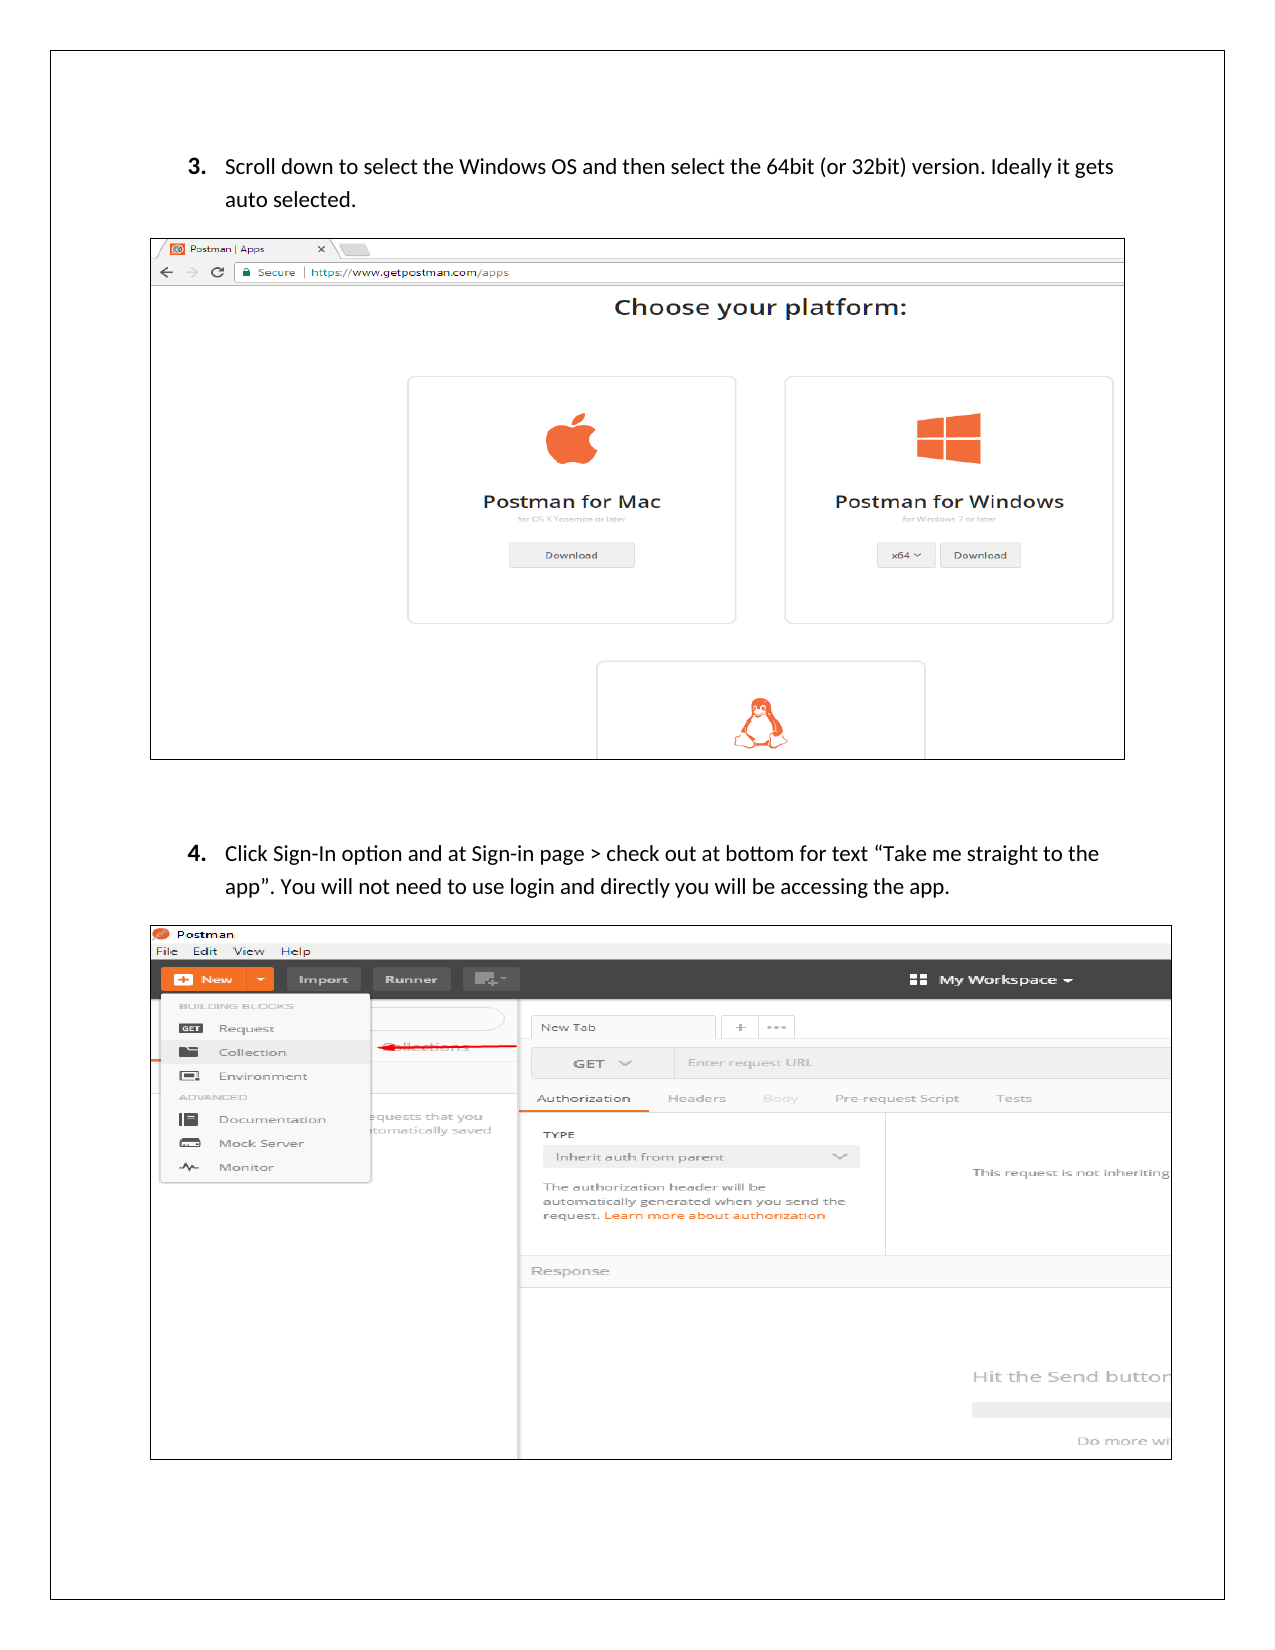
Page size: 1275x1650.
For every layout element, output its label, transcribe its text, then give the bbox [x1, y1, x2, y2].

list Scroll down to select the Windows OS and then select the 64bit (or 32bit) version. Ideally it gets auto selected. [187, 150, 1125, 213]
list Click Sign-In option and at Sign-in page > check out at bottom for text “Take me straight to the app”. You will not need to use login and directly you will be accessing the app. [187, 838, 1125, 900]
picture [151, 926, 1171, 1459]
picture [151, 239, 1124, 759]
